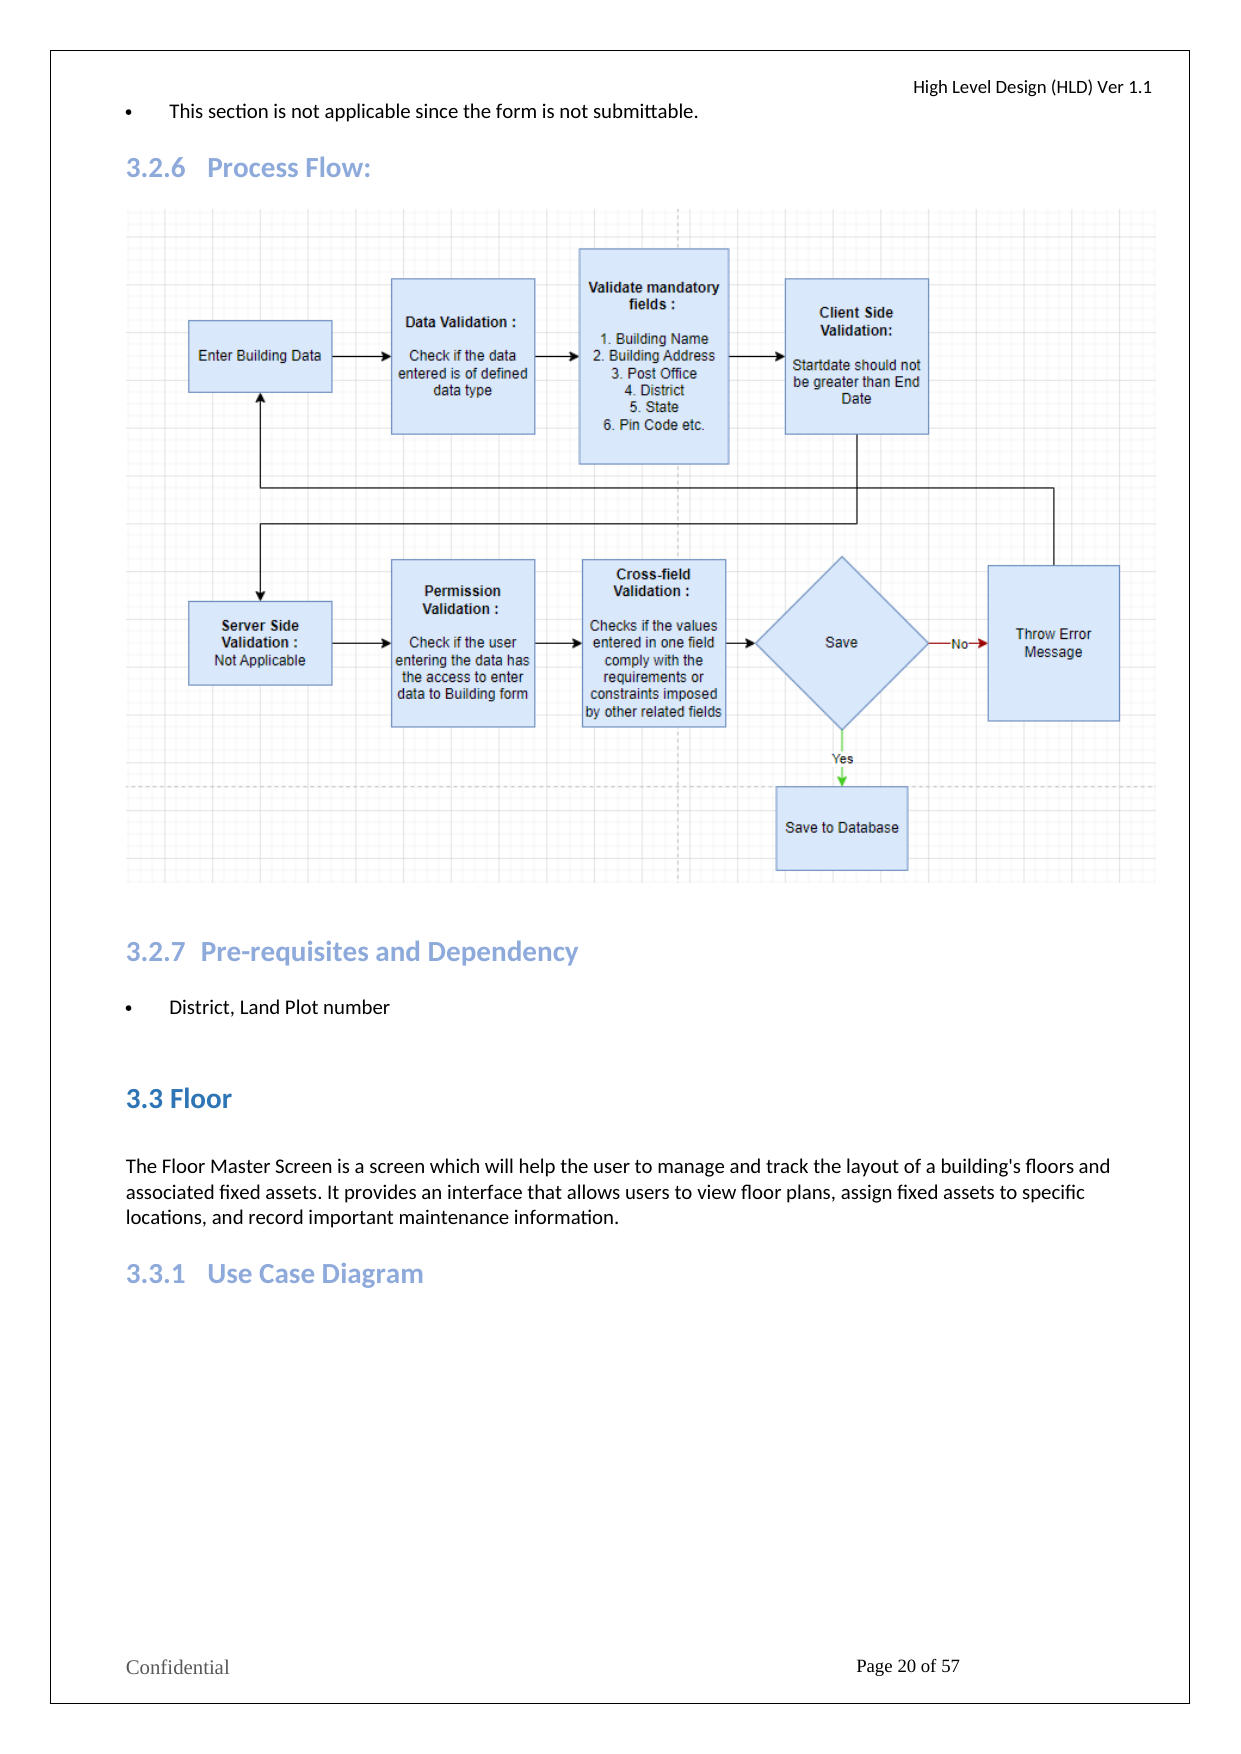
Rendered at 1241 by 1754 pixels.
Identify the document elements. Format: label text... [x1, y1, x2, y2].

list District, Land Plot number [126, 994, 1156, 1019]
picture [126, 209, 1156, 883]
subtitle Process Flow: [126, 149, 1156, 184]
subtitle Pre-requisites and Dependency [126, 933, 1156, 969]
subtitle Use Case Diagram [126, 1255, 1156, 1291]
list This section is not applicable since the form is not submittable. [126, 98, 1156, 123]
subtitle Floor [126, 1080, 1156, 1116]
list The Floor Master Screen is a screen which will help the user to manage and track the layout of a building's floors and associated fixed assets. It provides an interface that allows users to view floor plans, assign fixed assets to specific locations, and record important maintenance information. [126, 1154, 1156, 1230]
